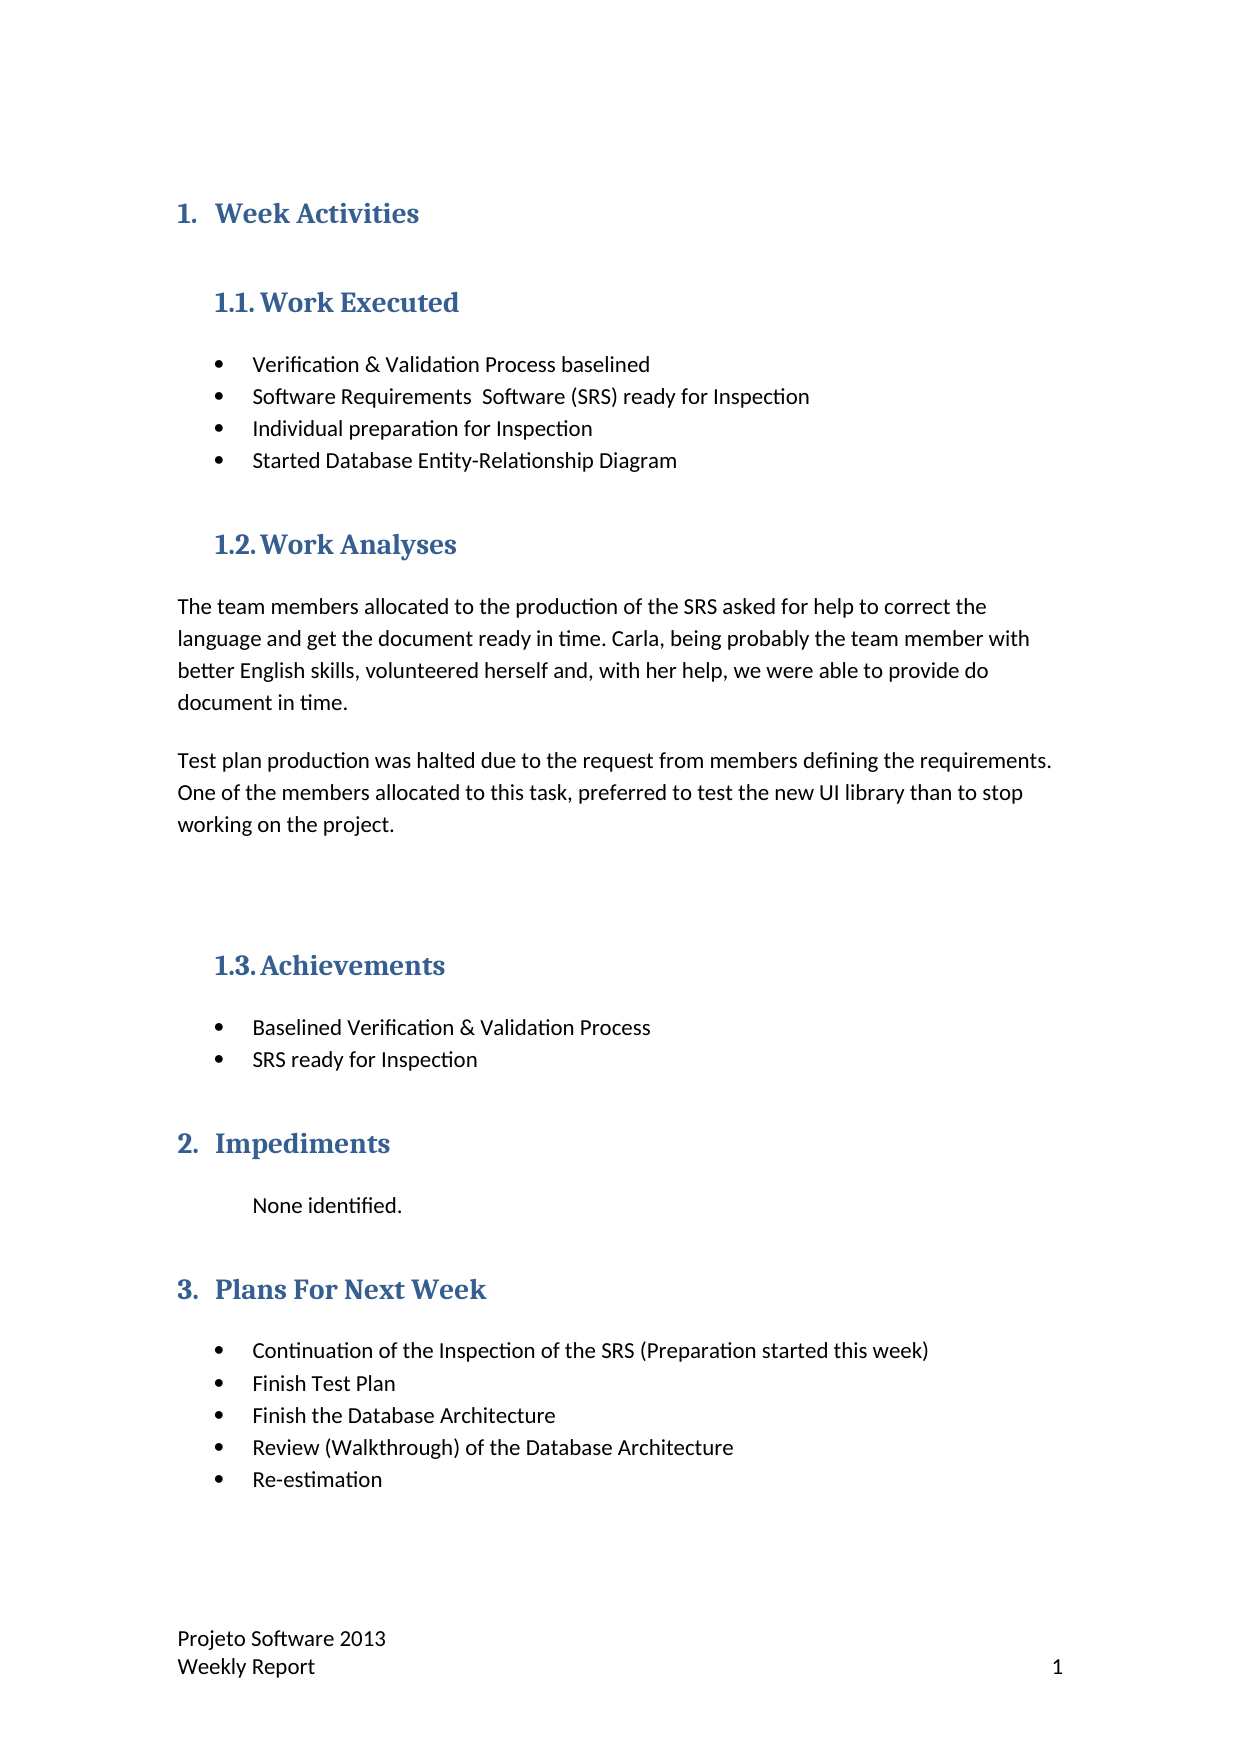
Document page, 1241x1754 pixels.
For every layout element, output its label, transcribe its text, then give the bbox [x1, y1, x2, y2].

list Baselined Verification & Validation Process [215, 1013, 1063, 1041]
subtitle Achievements [215, 949, 1063, 983]
text The team members allocated to the production of the SRS asked for help to correct the language and get the document ready in time. Carla, being probably the team member with better English skills, volunteered herself and, with her help, we were able to provide do document in time. [177, 592, 1063, 717]
subtitle Work Executed [215, 286, 1063, 320]
subtitle Plans For Next Week [177, 1273, 1063, 1307]
list Finish Test Plan [215, 1369, 1063, 1397]
list Re-estimation [215, 1465, 1063, 1493]
list None identified. [252, 1191, 1063, 1219]
subtitle Impediments [177, 1127, 1063, 1161]
list SRS ready for Inspection [215, 1045, 1063, 1073]
list Review (Walkthrough) of the Database Architecture [215, 1433, 1063, 1461]
list Started Database Entity-Relationship Diagram [215, 446, 1063, 474]
list Finish the Database Architecture [215, 1401, 1063, 1429]
list Continuation of the Inspection of the SRS (Preparation started this week) [215, 1337, 1063, 1365]
list Software Requirements Software (SRS) ready for Inspection [215, 382, 1063, 410]
list Individual preparation for Inspection [215, 414, 1063, 442]
text Test plan production was halted due to the request from members defining the requirements. One of the members allocated to this task, preferred to test the new UI library than to stop working on the project. [177, 746, 1063, 838]
subtitle Work Analyses [215, 528, 1063, 562]
list Verification & Validation Process baselined [215, 350, 1063, 378]
subtitle Week Activities [177, 198, 1063, 231]
